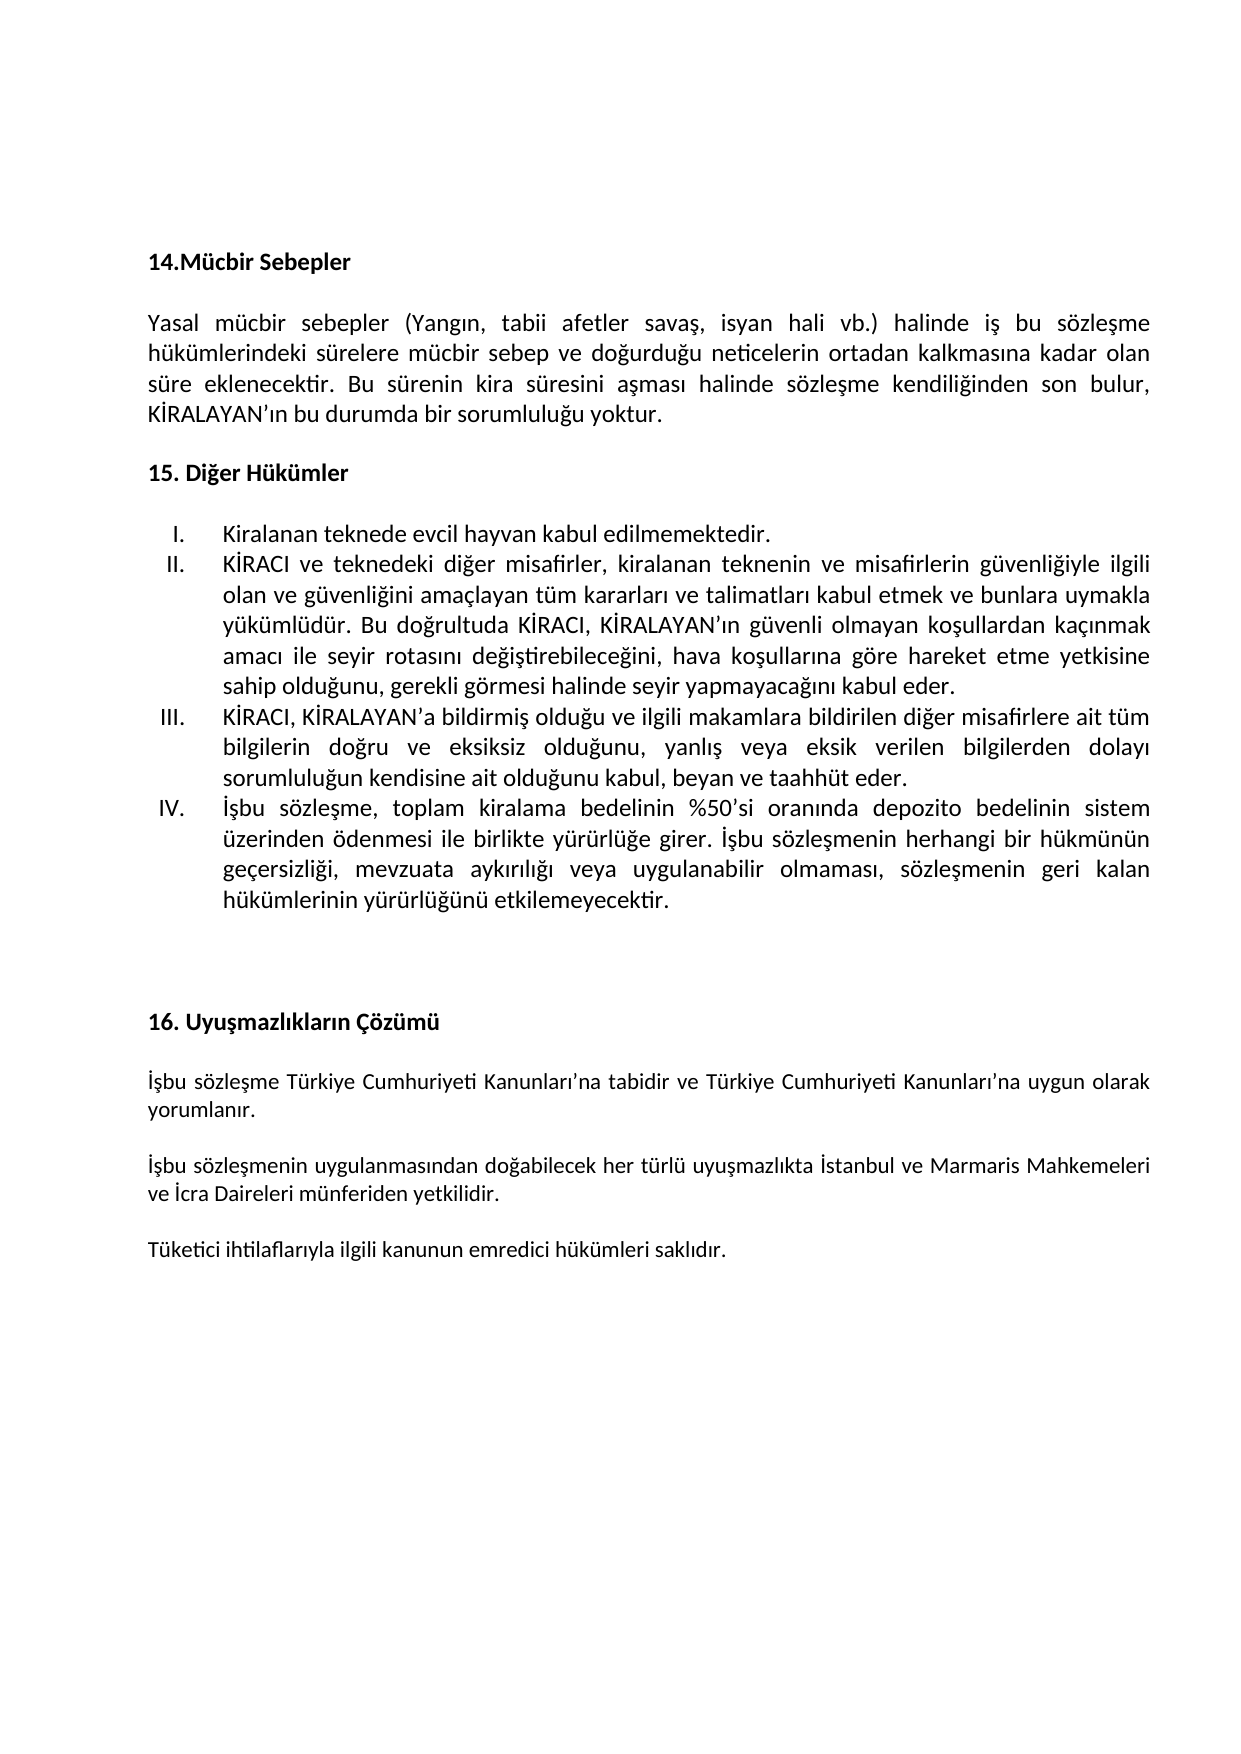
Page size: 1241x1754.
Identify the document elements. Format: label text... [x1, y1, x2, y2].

text 16. Uyuşmazlıkların Çözümü [148, 1006, 1152, 1037]
text Yasal mücbir sebepler (Yangın, tabii afetler savaş, isyan hali vb.) halinde iş bu sözleşme hükümlerindeki sürelere mücbir sebep ve doğurduğu neticelerin ortadan kalkmasına kadar olan süre eklenecektir. Bu sürenin kira süresini aşması halinde sözleşme kendiliğinden son bulur, KİRALAYAN’ın bu durumda bir sorumluluğu yoktur. [148, 307, 1152, 429]
text İşbu sözleşme Türkiye Cumhuriyeti Kanunları’na tabidir ve Türkiye Cumhuriyeti Kanunları’na uygun olarak yorumlanır. [148, 1067, 1152, 1123]
list KİRACI ve teknedeki diğer misafirler, kiralanan teknenin ve misafirlerin güvenliğiyle ilgili olan ve güvenliğini amaçlayan tüm kararları ve talimatları kabul etmek ve bunlara uymakla yükümlüdür. Bu doğrultuda KİRACI, KİRALAYAN’ın güvenli olmayan koşullardan kaçınmak amacı ile seyir rotasını değiştirebileceğini, hava koşullarına göre hareket etme yetkisine sahip olduğunu, gerekli görmesi halinde seyir yapmayacağını kabul eder. [185, 548, 1152, 701]
list KİRACI, KİRALAYAN’a bildirmiş olduğu ve ilgili makamlara bildirilen diğer misafirlere ait tüm bilgilerin doğru ve eksiksiz olduğunu, yanlış veya eksik verilen bilgilerden dolayı sorumluluğun kendisine ait olduğunu kabul, beyan ve taahhüt eder. [185, 701, 1152, 792]
list İşbu sözleşme, toplam kiralama bedelinin %50’si oranında depozito bedelinin sistem üzerinden ödenmesi ile birlikte yürürlüğe girer. İşbu sözleşmenin herhangi bir hükmünün geçersizliği, mevzuata aykırılığı veya uygulanabilir olmaması, sözleşmenin geri kalan hükümlerinin yürürlüğünü etkilemeyecektir. [185, 792, 1152, 914]
text 15. Diğer Hükümler [148, 457, 1152, 487]
list Kiralanan teknede evcil hayvan kabul edilmemektedir. [185, 518, 1152, 548]
text İşbu sözleşmenin uygulanmasından doğabilecek her türlü uyuşmazlıkta İstanbul ve Marmaris Mahkemeleri ve İcra Daireleri münferiden yetkilidir. [148, 1151, 1152, 1207]
text 14.Mücbir Sebepler [148, 246, 1152, 276]
text Tüketici ihtilaflarıyla ilgili kanunun emredici hükümleri saklıdır. [148, 1235, 1152, 1263]
